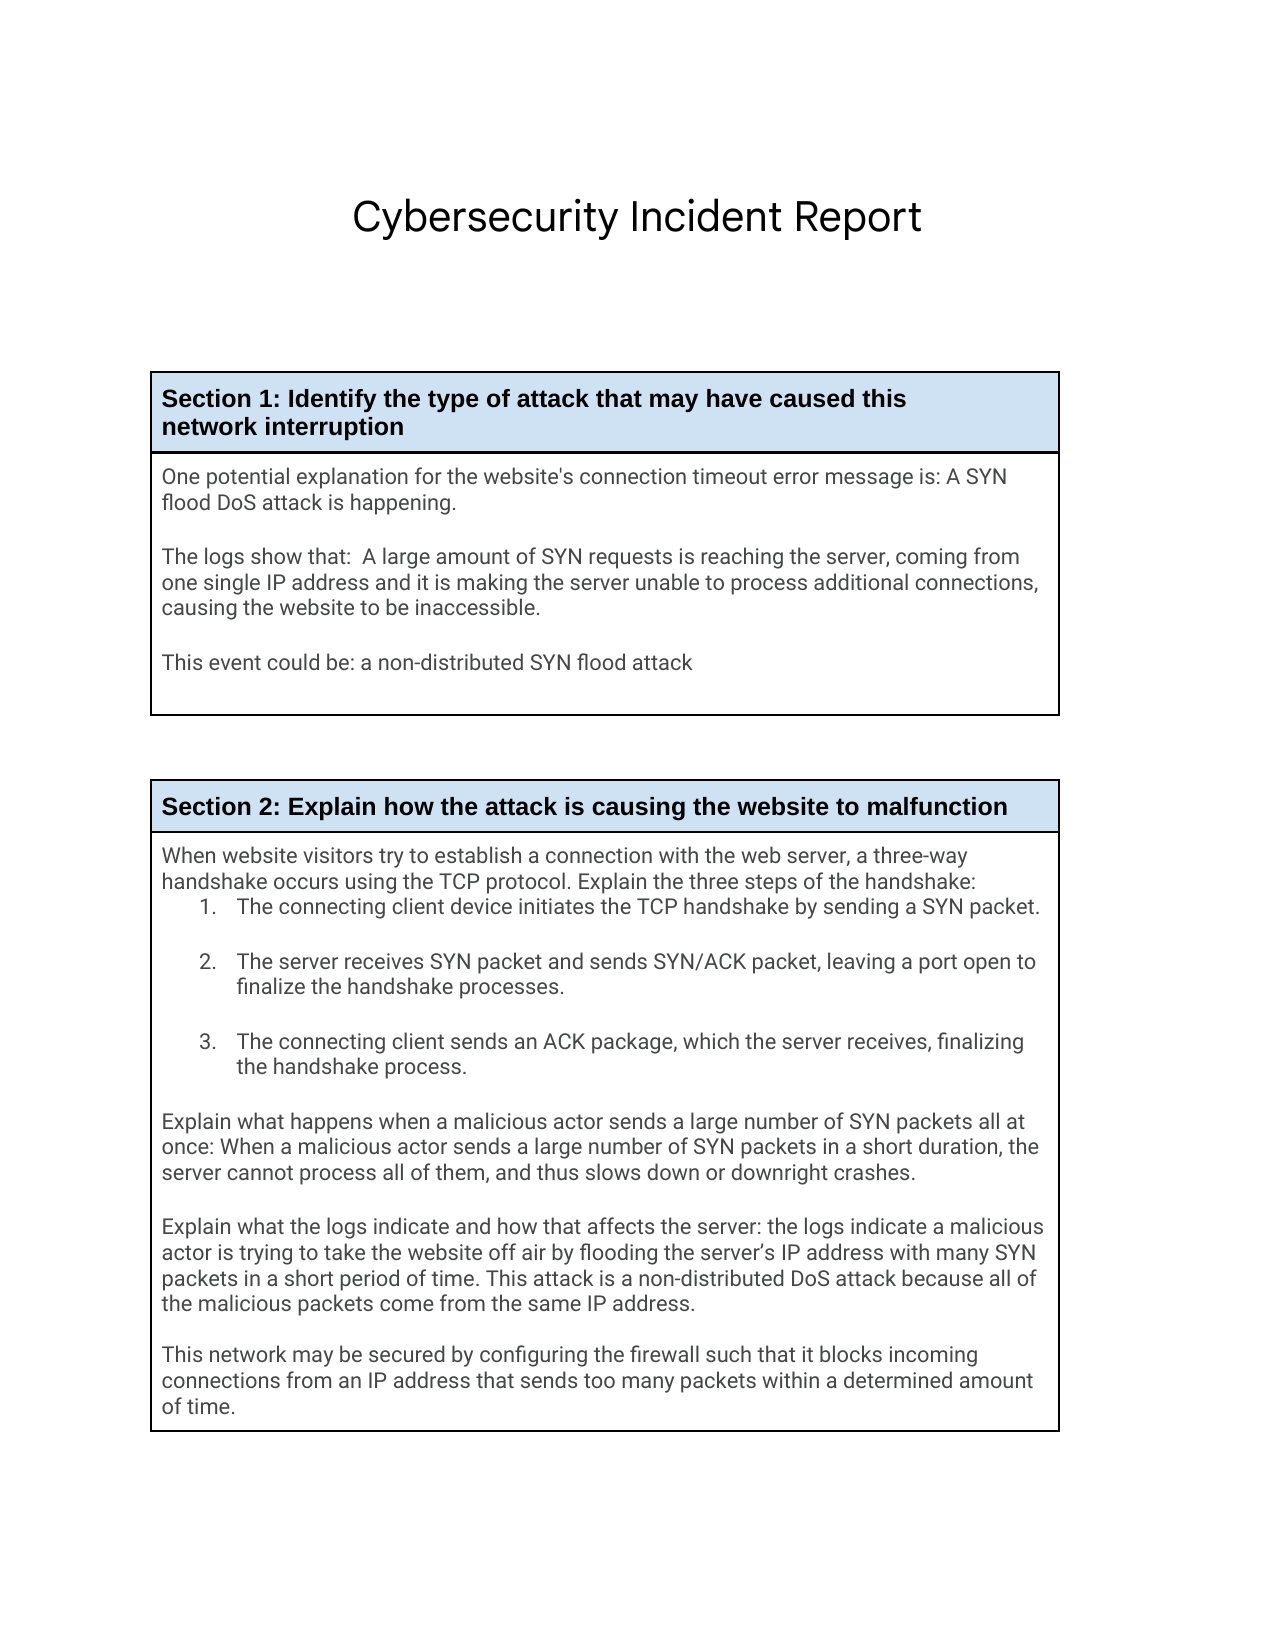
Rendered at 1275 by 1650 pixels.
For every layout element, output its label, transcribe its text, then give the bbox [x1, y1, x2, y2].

table_cell One potential explanation for the website's connection timeout error message is: A SYN flood DoS attack is happening. The logs show that: A large amount of SYN requests is reaching the server, coming from one single IP address and it is making the server unable to process additional connections, causing the website to be inaccessible. This event could be: a non-distributed SYN flood attack [152, 454, 1058, 714]
subtitle Cybersecurity Incident Report [150, 192, 1125, 244]
table_header Section 1: Identify the type of attack that may have caused this network interruption [152, 373, 1058, 451]
table_header Section 2: Explain how the attack is causing the website to malfunction [152, 781, 1058, 831]
table_cell When website visitors try to establish a connection with the web server, a three-way handshake occurs using the TCP protocol. Explain the three steps of the handshake: The connecting client device initiates the TCP handshake by sending a SYN packet. The server receives SYN packet and sends SYN/ACK packet, leaving a port open to finalize the handshake processes. The connecting client sends an ACK package, which the server receives, finalizing the handshake process. Explain what happens when a malicious actor sends a large number of SYN packets all at once: When a malicious actor sends a large number of SYN packets in a short duration, the server cannot process all of them, and thus slows down or downright crashes. Explain what the logs indicate and how that affects the server: the logs indicate a malicious actor is trying to take the website off air by flooding the server’s IP address with many SYN packets in a short period of time. This attack is a non-distributed DoS attack because all of the malicious packets come from the same IP address. This network may be secured by configuring the firewall such that it blocks incoming connections from an IP address that sends too many packets within a determined amount of time. [152, 833, 1058, 1430]
